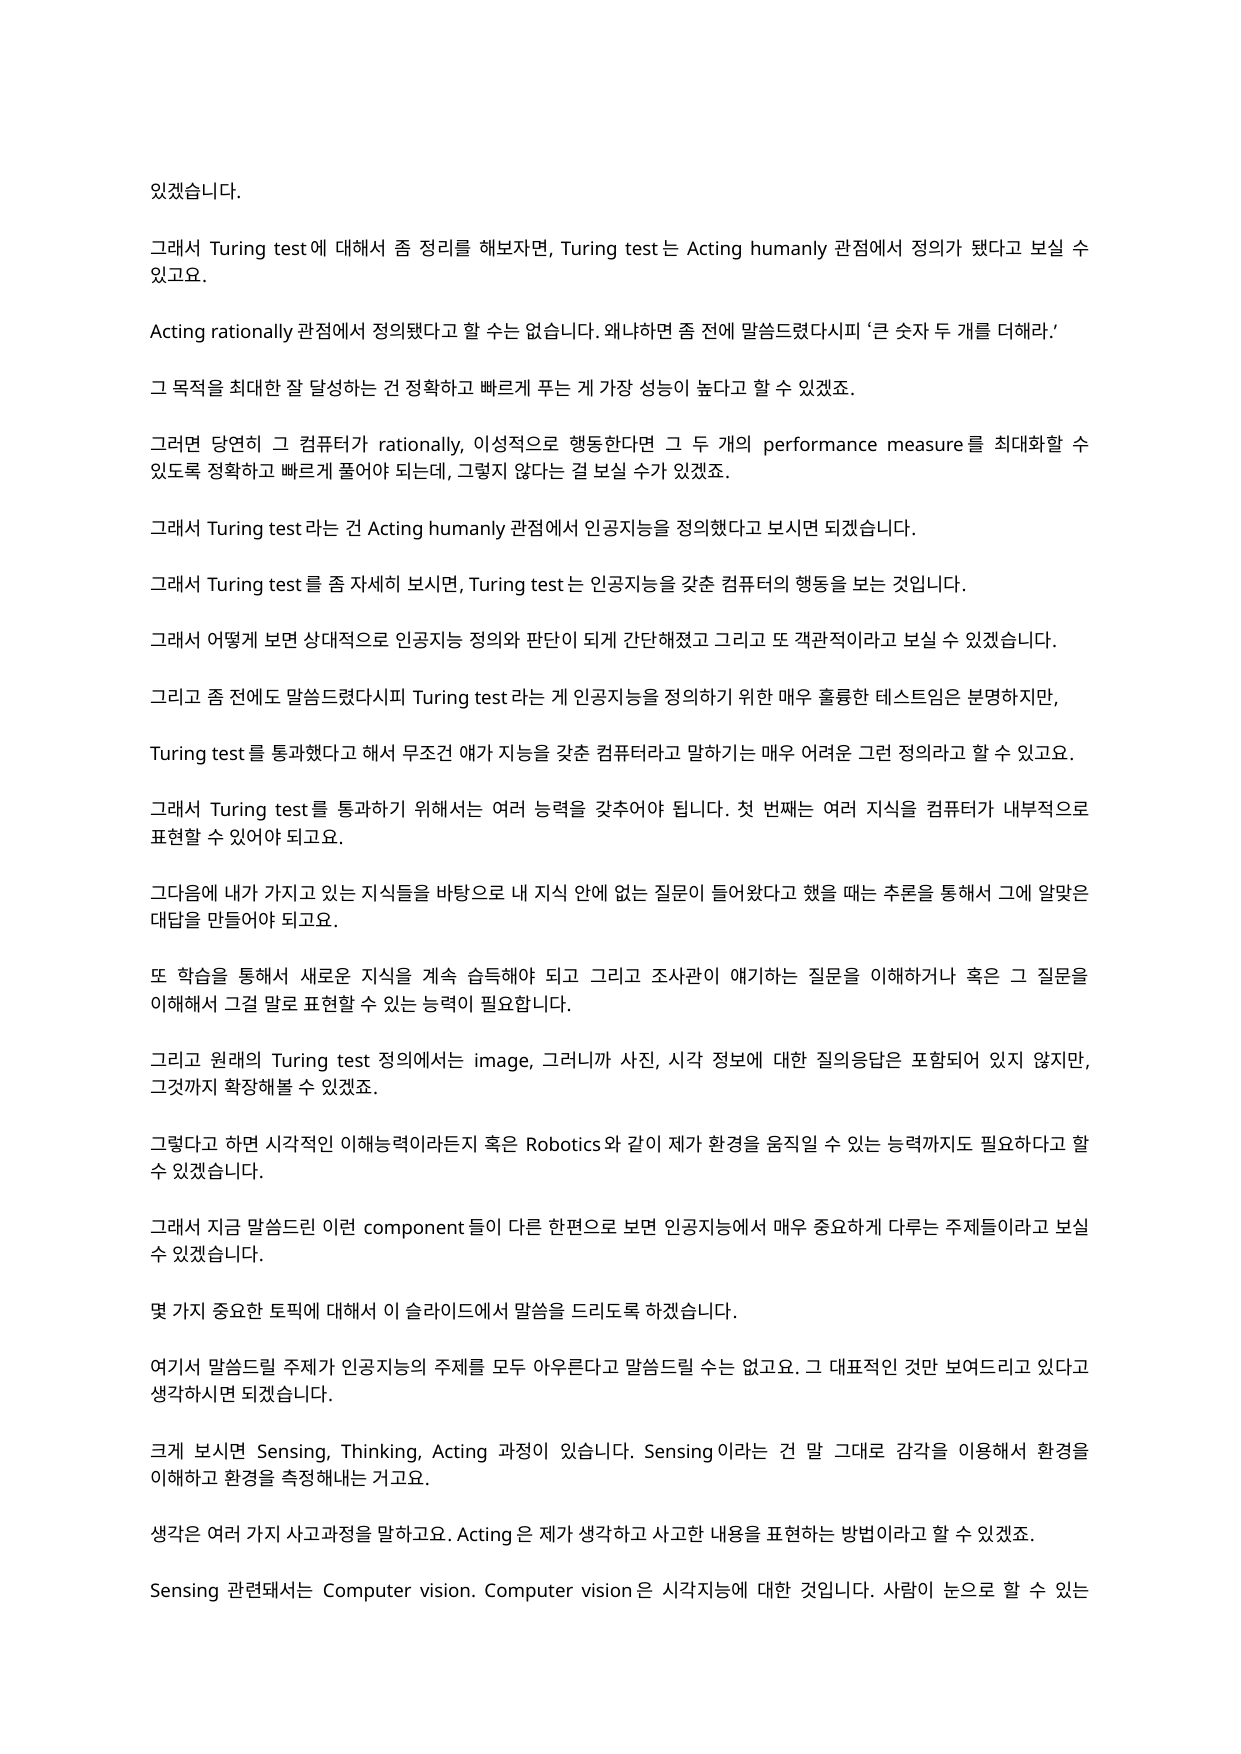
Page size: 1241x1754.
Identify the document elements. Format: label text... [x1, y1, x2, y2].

text 그래서 Turing test에 대해서 좀 정리를 해보자면, Turing test는 Acting humanly 관점에서 정의가 됐다고 보실 수 있고요. [150, 233, 1090, 288]
text 여기서 말씀드릴 주제가 인공지능의 주제를 모두 아우른다고 말씀드릴 수는 없고요. 그 대표적인 것만 보여드리고 있다고 생각하시면 되겠습니다. [150, 1353, 1090, 1407]
text 그래서 Turing test라는 건 Acting humanly 관점에서 인공지능을 정의했다고 보시면 되겠습니다. [150, 513, 1090, 541]
text 그래서 어떻게 보면 상대적으로 인공지능 정의와 판단이 되게 간단해졌고 그리고 또 객관적이라고 보실 수 있겠습니다. [150, 626, 1090, 653]
text 그렇다고 하면 시각적인 이해능력이라든지 혹은 Robotics와 같이 제가 환경을 움직일 수 있는 능력까지도 필요하다고 할 수 있겠습니다. [150, 1129, 1090, 1184]
text 그래서 지금 말씀드린 이런 component들이 다른 한편으로 보면 인공지능에서 매우 중요하게 다루는 주제들이라고 보실 수 있겠습니다. [150, 1213, 1090, 1267]
text 그리고 원래의 Turing test 정의에서는 image, 그러니까 사진, 시각 정보에 대한 질의응답은 포함되어 있지 않지만, 그것까지 확장해볼 수 있겠죠. [150, 1046, 1090, 1100]
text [150, 1576, 1090, 1603]
text 그래서 Turing test를 통과하기 위해서는 여러 능력을 갖추어야 됩니다. 첫 번째는 여러 지식을 컴퓨터가 내부적으로 표현할 수 있어야 되고요. [150, 795, 1090, 849]
text 그다음에 내가 가지고 있는 지식들을 바탕으로 내 지식 안에 없는 질문이 들어왔다고 했을 때는 추론을 통해서 그에 알맞은 대답을 만들어야 되고요. [150, 879, 1090, 933]
text 그리고 좀 전에도 말씀드렸다시피 Turing test라는 게 인공지능을 정의하기 위한 매우 훌륭한 테스트임은 분명하지만, [150, 682, 1090, 709]
text Acting rationally 관점에서 정의됐다고 할 수는 없습니다. 왜냐하면 좀 전에 말씀드렸다시피 ‘큰 숫자 두 개를 더해라.’ [150, 317, 1090, 344]
text 생각은 여러 가지 사고과정을 말하고요. Acting은 제가 생각하고 사고한 내용을 표현하는 방법이라고 할 수 있겠죠. [150, 1520, 1090, 1547]
text 그 목적을 최대한 잘 달성하는 건 정확하고 빠르게 푸는 게 가장 성능이 높다고 할 수 있겠죠. [150, 373, 1090, 401]
text 그러면 당연히 그 컴퓨터가 rationally, 이성적으로 행동한다면 그 두 개의 performance measure를 최대화할 수 있도록 정확하고 빠르게 풀어야 되는데, 그렇지 않다는 걸 보실 수가 있겠죠. [150, 430, 1090, 484]
text 그래서 Turing test를 좀 자세히 보시면, Turing test는 인공지능을 갖춘 컴퓨터의 행동을 보는 것입니다. [150, 570, 1090, 597]
text 또 학습을 통해서 새로운 지식을 계속 습득해야 되고 그리고 조사관이 얘기하는 질문을 이해하거나 혹은 그 질문을 이해해서 그걸 말로 표현할 수 있는 능력이 필요합니다. [150, 962, 1090, 1017]
text 크게 보시면 Sensing, Thinking, Acting 과정이 있습니다. Sensing이라는 건 말 그대로 감각을 이용해서 환경을 이해하고 환경을 측정해내는 거고요. [150, 1436, 1090, 1491]
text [150, 177, 1090, 204]
text Turing test를 통과했다고 해서 무조건 얘가 지능을 갖춘 컴퓨터라고 말하기는 매우 어려운 그런 정의라고 할 수 있고요. [150, 739, 1090, 766]
text 몇 가지 중요한 토픽에 대해서 이 슬라이드에서 말씀을 드리도록 하겠습니다. [150, 1296, 1090, 1323]
